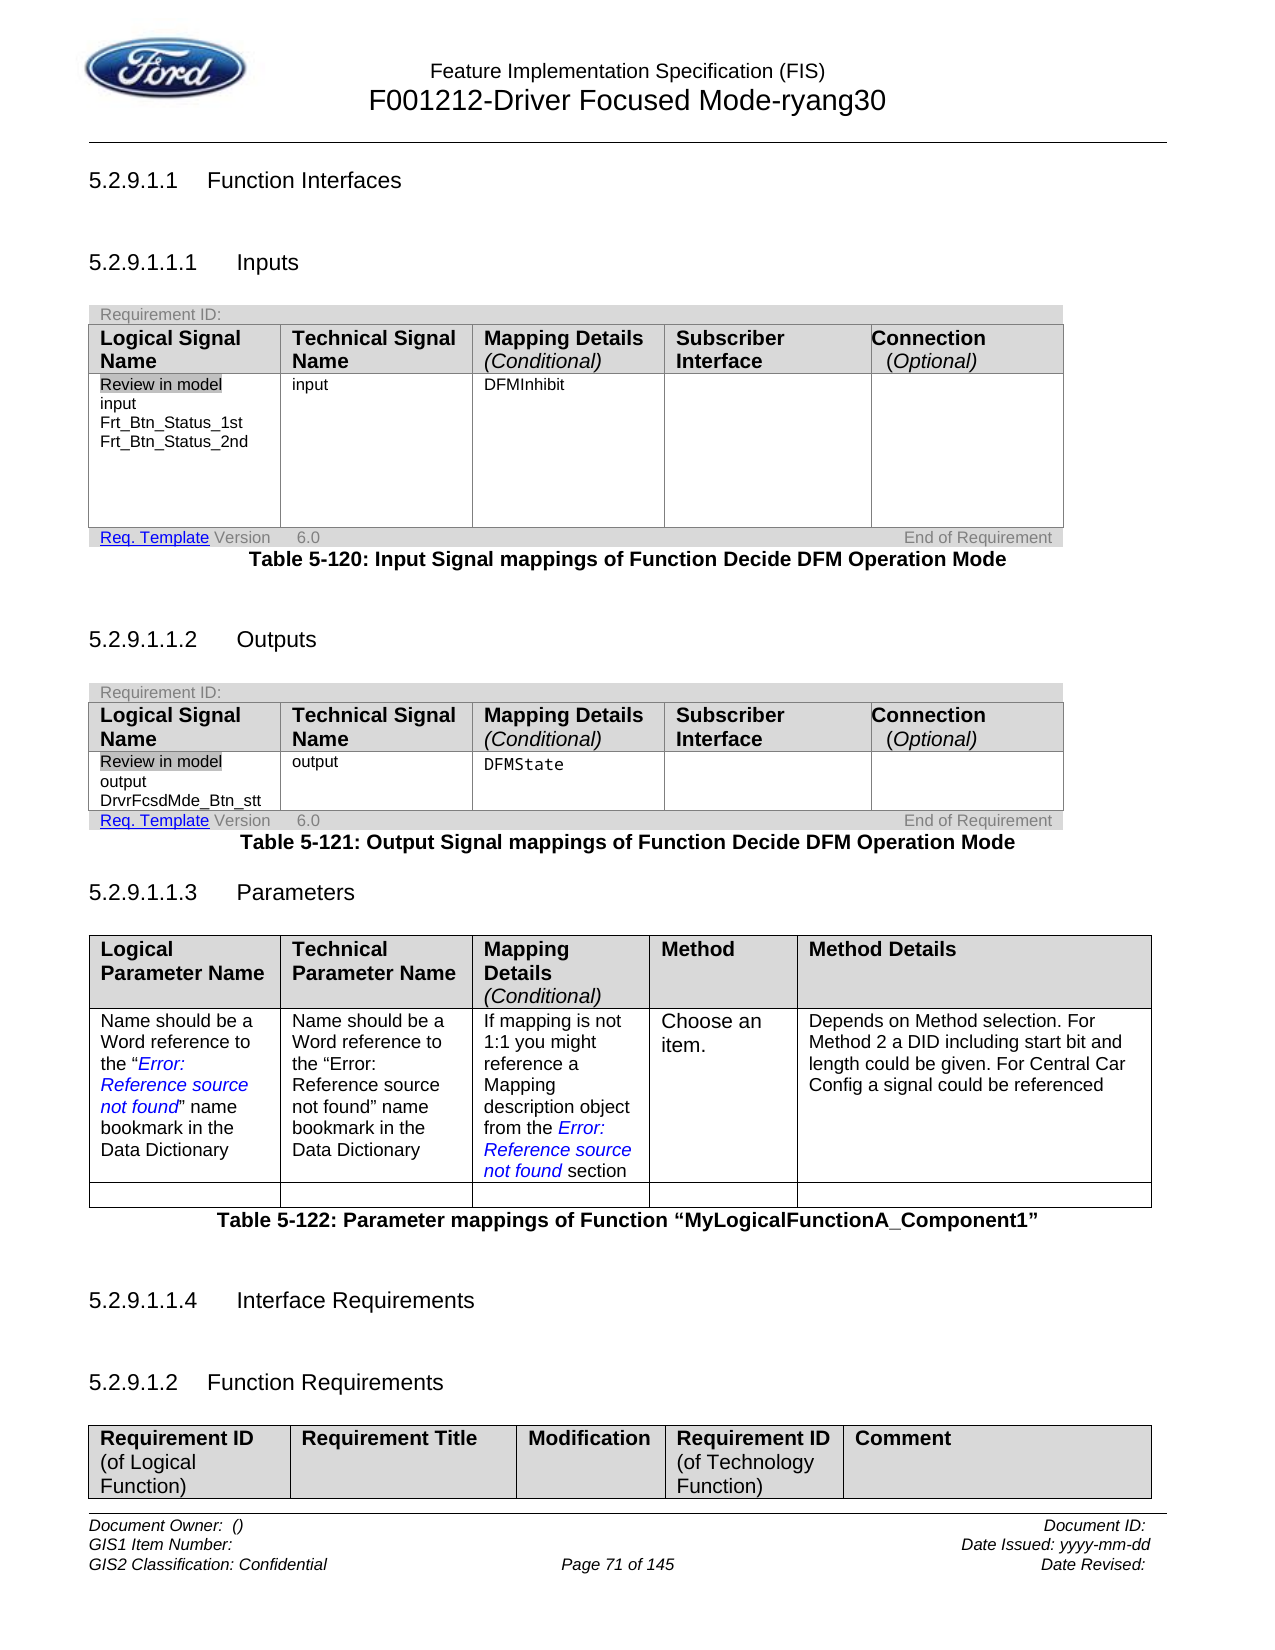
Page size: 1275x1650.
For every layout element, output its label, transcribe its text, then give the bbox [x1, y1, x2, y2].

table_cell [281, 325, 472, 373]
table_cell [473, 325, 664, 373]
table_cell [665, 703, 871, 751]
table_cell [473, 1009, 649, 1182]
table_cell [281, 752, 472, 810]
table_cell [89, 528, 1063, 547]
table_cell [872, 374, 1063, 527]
subtitle Outputs [89, 626, 1167, 653]
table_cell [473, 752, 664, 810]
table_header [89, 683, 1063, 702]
subtitle Interface Requirements [89, 1287, 1167, 1313]
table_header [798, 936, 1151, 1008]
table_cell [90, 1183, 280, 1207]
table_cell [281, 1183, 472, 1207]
subtitle Function Interfaces [89, 167, 1167, 193]
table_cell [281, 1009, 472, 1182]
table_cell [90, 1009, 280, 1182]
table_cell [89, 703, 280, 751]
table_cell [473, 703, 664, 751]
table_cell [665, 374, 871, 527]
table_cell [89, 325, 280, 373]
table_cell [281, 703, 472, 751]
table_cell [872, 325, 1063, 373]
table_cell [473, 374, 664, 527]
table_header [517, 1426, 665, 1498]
subtitle Function Requirements [89, 1369, 1167, 1395]
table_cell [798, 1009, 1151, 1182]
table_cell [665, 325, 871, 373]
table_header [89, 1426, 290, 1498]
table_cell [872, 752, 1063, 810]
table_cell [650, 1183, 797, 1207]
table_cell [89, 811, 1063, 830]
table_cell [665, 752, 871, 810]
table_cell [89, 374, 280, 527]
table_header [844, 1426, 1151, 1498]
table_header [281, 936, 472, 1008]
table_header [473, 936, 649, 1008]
picture [65, 18, 266, 119]
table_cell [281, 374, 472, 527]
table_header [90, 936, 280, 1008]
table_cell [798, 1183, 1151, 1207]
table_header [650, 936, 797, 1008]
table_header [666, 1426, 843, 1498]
subtitle Parameters [89, 879, 1167, 905]
subtitle Inputs [89, 249, 1167, 275]
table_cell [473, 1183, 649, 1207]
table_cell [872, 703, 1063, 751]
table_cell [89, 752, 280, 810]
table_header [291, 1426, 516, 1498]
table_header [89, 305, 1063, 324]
